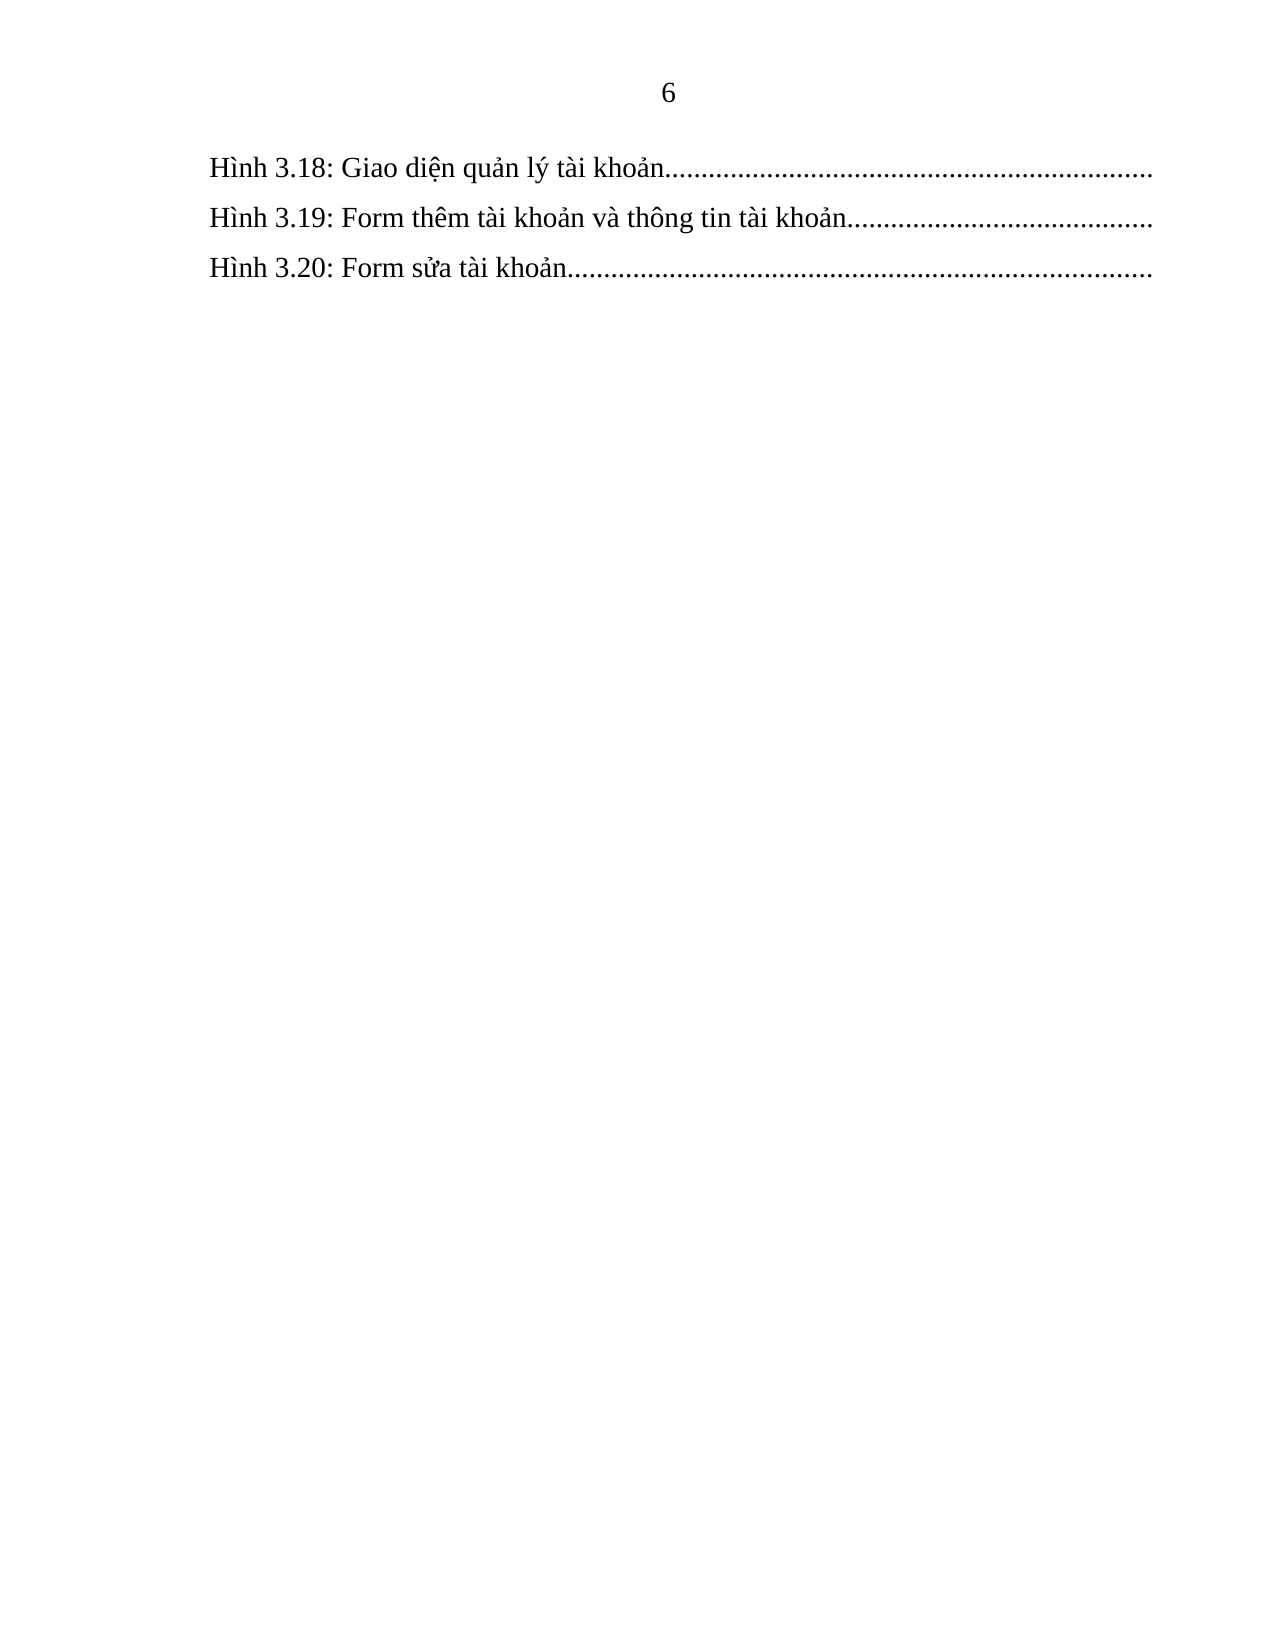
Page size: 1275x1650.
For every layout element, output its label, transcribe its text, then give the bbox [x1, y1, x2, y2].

text Hình 3.20: Form sửa tài khoản 69 [209, 251, 1127, 284]
text Hình 3.18: Giao diện quản lý tài khoản 69 [209, 150, 1127, 183]
text Hình 3.19: Form thêm tài khoản và thông tin tài khoản 69 [209, 200, 1127, 234]
